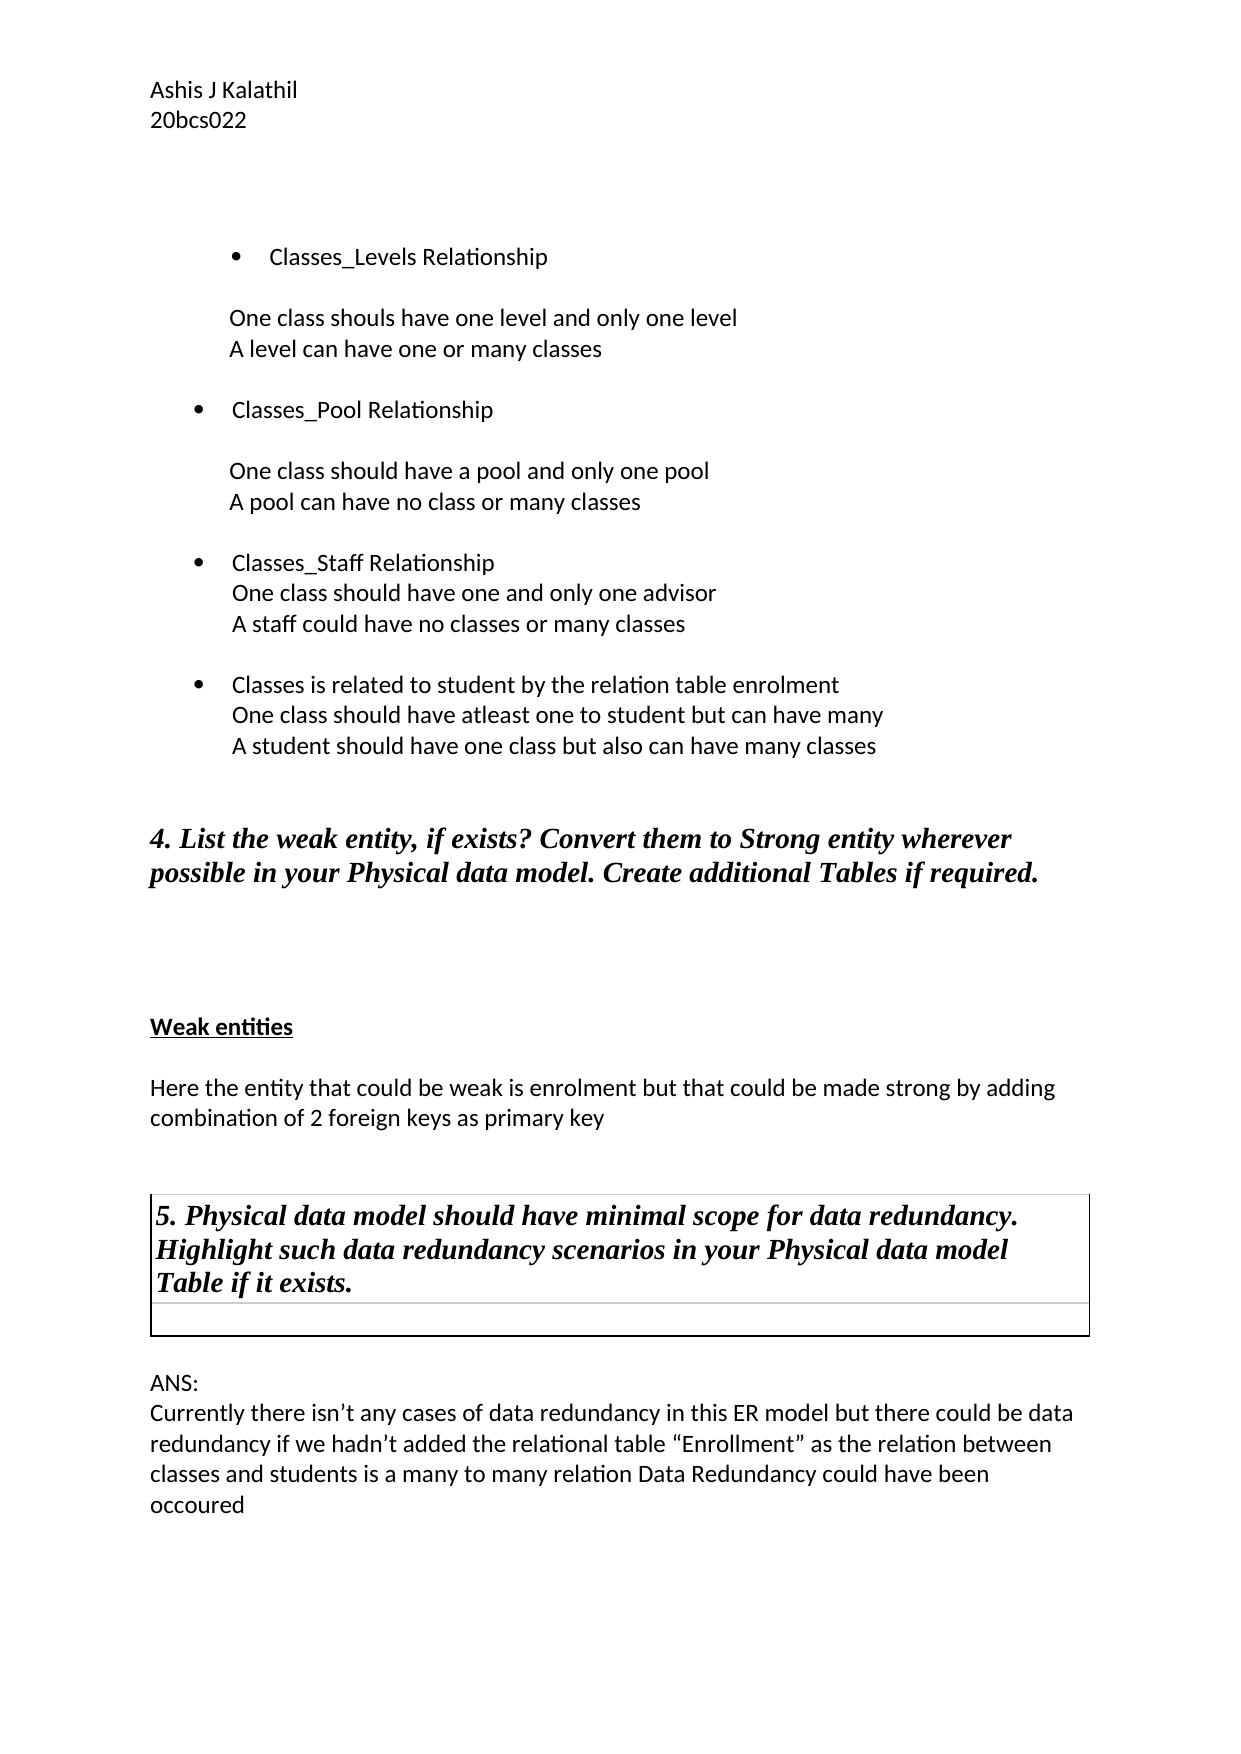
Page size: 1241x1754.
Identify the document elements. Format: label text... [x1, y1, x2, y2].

text One class shouls have one level and only one level [150, 303, 1090, 333]
text A level can have one or many classes [150, 333, 1090, 364]
text Currently there isn’t any cases of data redundancy in this ER model but there could be data redundancy if we hadn’t added the relational table “Enrollment” as the relation between classes and students is a many to many relation Data Redundancy could have been occoured [150, 1398, 1090, 1520]
list Classes is related to student by the relation table enrolment [194, 669, 1090, 699]
list A student should have one class but also can have many classes [232, 730, 1090, 760]
text Weak entities [150, 1011, 1090, 1041]
list Classes_Levels Relationship [232, 242, 1090, 272]
text One class should have a pool and only one pool [150, 455, 1090, 486]
text ANS: [150, 1367, 1090, 1398]
text Here the entity that could be weak is enrolment but that could be made strong by adding combination of 2 foreign keys as primary key [150, 1072, 1090, 1133]
table_cell [152, 1304, 1089, 1335]
text A pool can have no class or many classes [150, 486, 1090, 516]
table_header 5. Physical data model should have minimal scope for data redundancy. Highlight such data redundancy scenarios in your Physical data model Table if it exists. [152, 1195, 1089, 1302]
list Classes_Pool Relationship [194, 394, 1090, 425]
list One class should have one and only one advisor [232, 577, 1090, 608]
text 4. List the weak entity, if exists? Convert them to Strong entity wherever possible in your Physical data model. Create additional Tables if required. [150, 821, 1090, 888]
list One class should have atleast one to student but can have many [232, 699, 1090, 730]
list A staff could have no classes or many classes [232, 608, 1090, 638]
list Classes_Staff Relationship [194, 547, 1090, 577]
